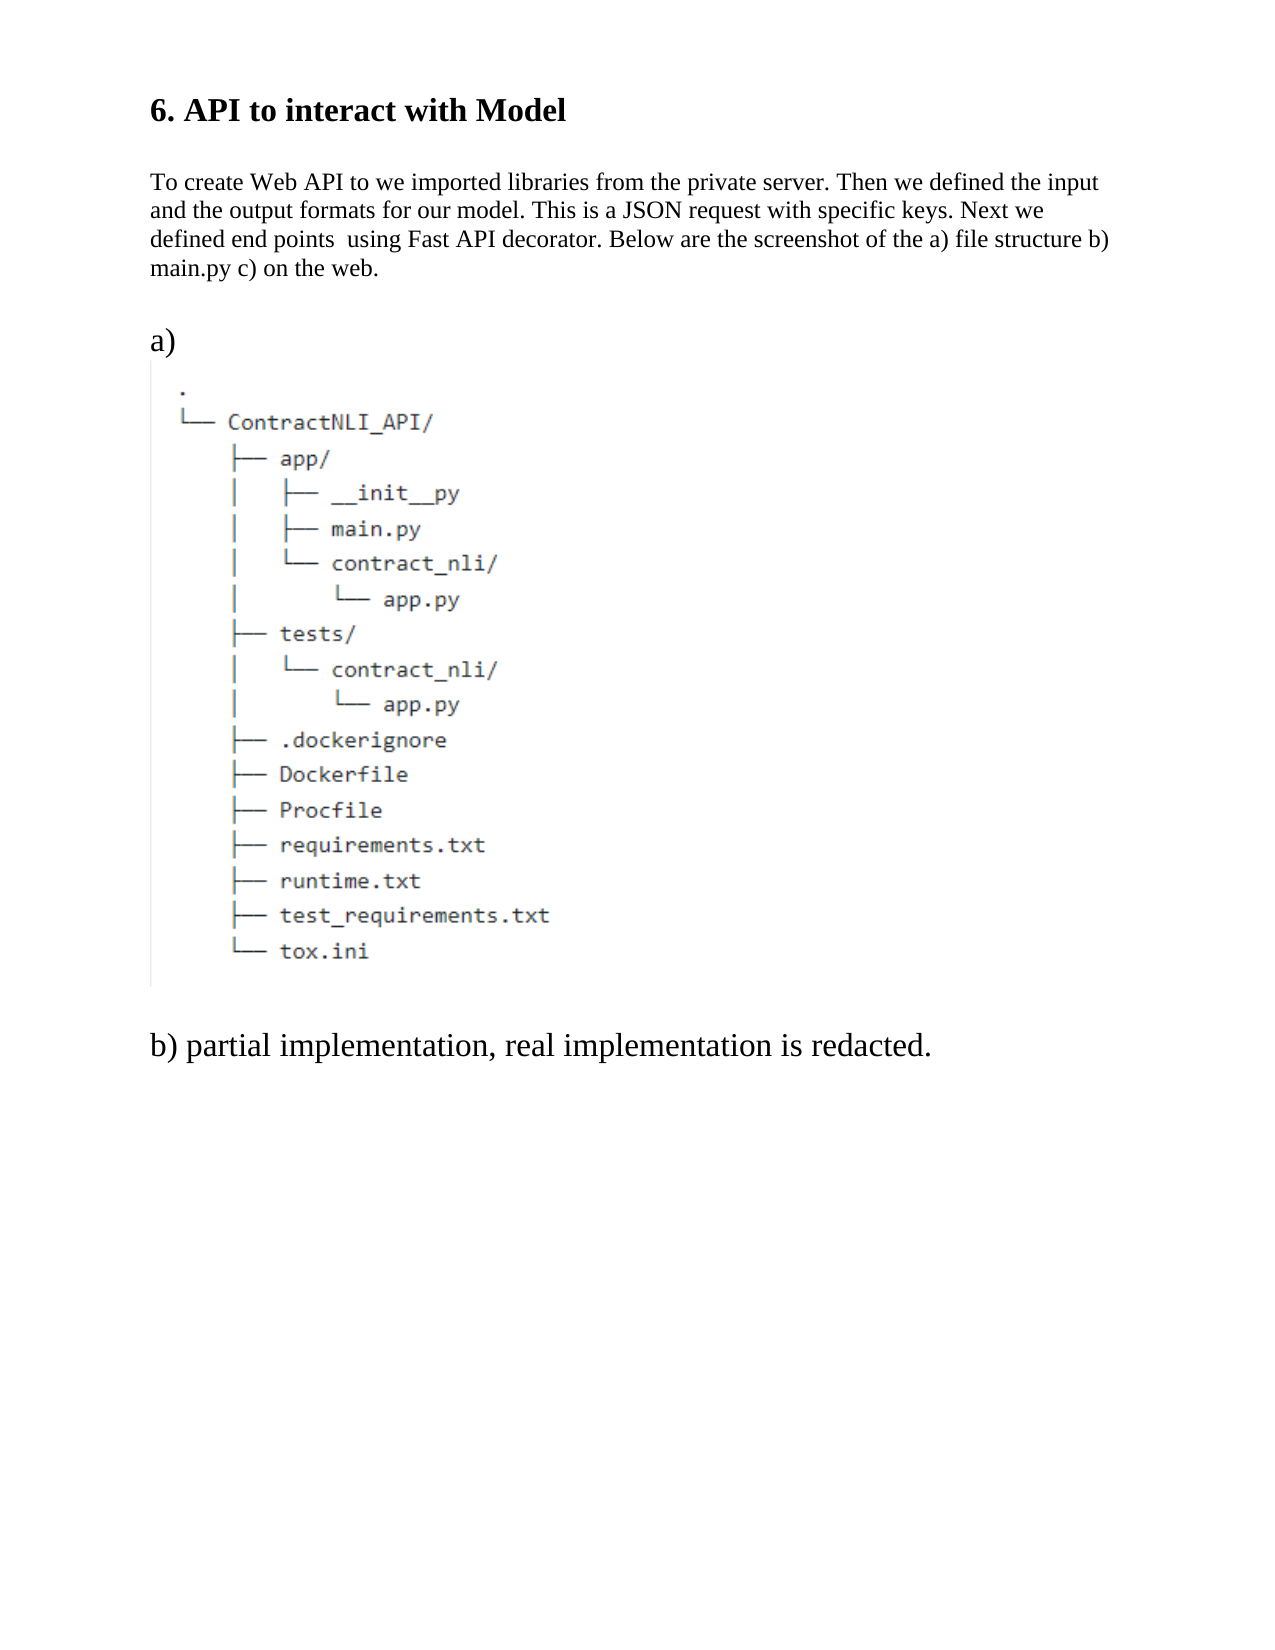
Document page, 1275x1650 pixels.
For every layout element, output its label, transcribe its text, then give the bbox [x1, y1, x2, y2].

text 6. API to interact with Model [150, 90, 1125, 128]
picture [150, 358, 691, 987]
text b) partial implementation, real implementation is redacted. [150, 1025, 1125, 1063]
text To create Web API to we imported libraries from the private server. Then we defined the input and the output formats for our model. This is a JSON request with specific keys. Next we defined end points using Fast API decorator. Below are the screenshot of the a) file structure b) main.py c) on the web. [150, 167, 1125, 282]
text a) [150, 320, 1125, 358]
